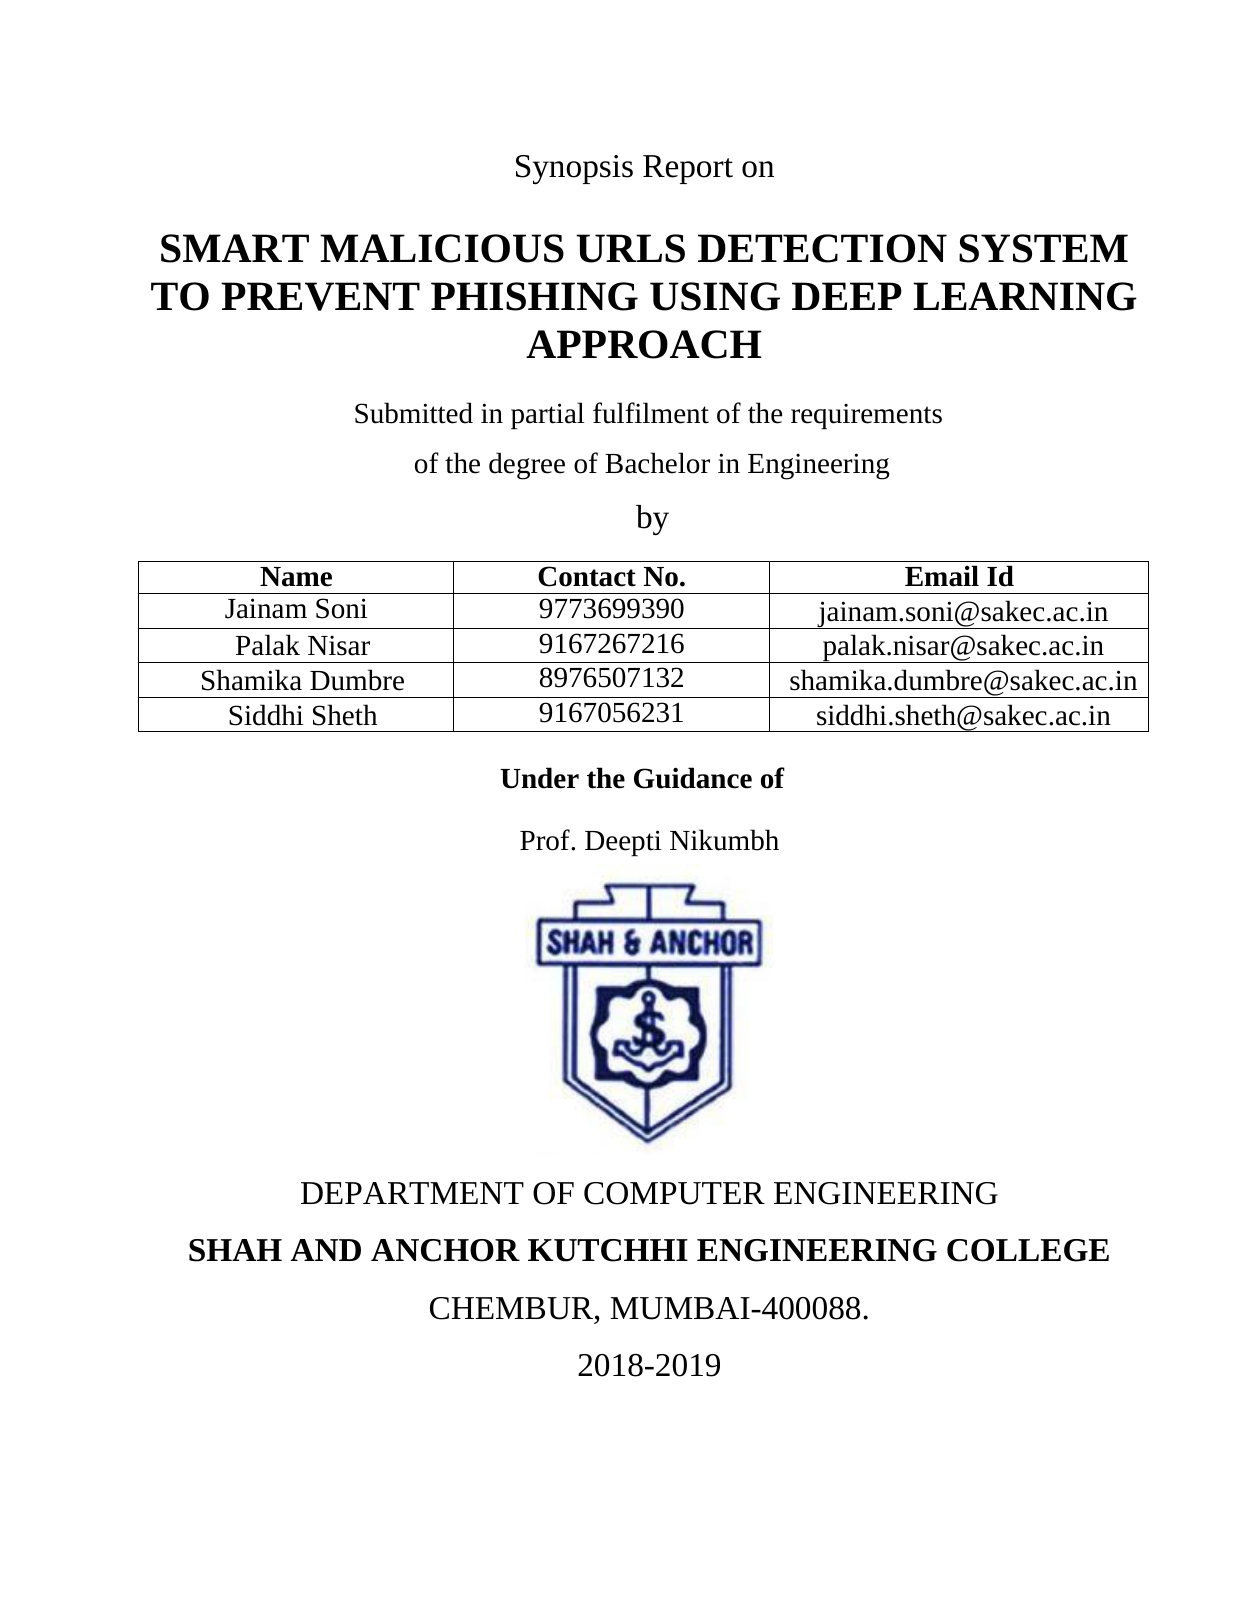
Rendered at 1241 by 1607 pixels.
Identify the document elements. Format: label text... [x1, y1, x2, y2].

table_cell Jainam Soni [139, 594, 453, 627]
table_header Email Id [770, 562, 1148, 593]
text SHAH AND ANCHOR KUTCHHI ENGINEERING COLLEGE [150, 1231, 1148, 1269]
table_header Name [139, 562, 453, 593]
table_cell siddhi.sheth@sakec.ac.in [770, 698, 1148, 731]
text DEPARTMENT OF COMPUTER ENGINEERING [150, 1173, 1148, 1211]
text 2018-2019 [150, 1346, 1148, 1384]
text Synopsis Report on [150, 147, 1138, 185]
text CHEMBUR, MUMBAI-400088. [150, 1288, 1148, 1326]
table_cell shamika.dumbre@sakec.ac.in [770, 663, 1148, 697]
table_cell Palak Nisar [139, 629, 453, 662]
table_cell 8976507132 [454, 663, 769, 697]
text of the degree of Bachelor in Engineering [164, 447, 1132, 480]
picture [525, 864, 774, 1155]
text by [164, 497, 1132, 535]
text Under the Guidance of [150, 761, 1134, 794]
table_cell Shamika Dumbre [139, 663, 453, 697]
table_cell 9773699390 [454, 594, 769, 627]
table_cell 9167056231 [454, 698, 769, 731]
table_cell palak.nisar@sakec.ac.in [770, 629, 1148, 662]
text Submitted in partial fulfilment of the requirements [164, 396, 1132, 430]
text Prof. Deepti Nikumbh [150, 823, 1148, 857]
table_cell Siddhi Sheth [139, 698, 453, 731]
table_header Contact No. [454, 562, 769, 593]
table_cell 9167267216 [454, 629, 769, 662]
table_cell jainam.soni@sakec.ac.in [770, 594, 1148, 627]
text SMART MALICIOUS URLS DETECTION SYSTEM TO PREVENT PHISHING USING DEEP LEARNING APPROACH [150, 224, 1138, 367]
